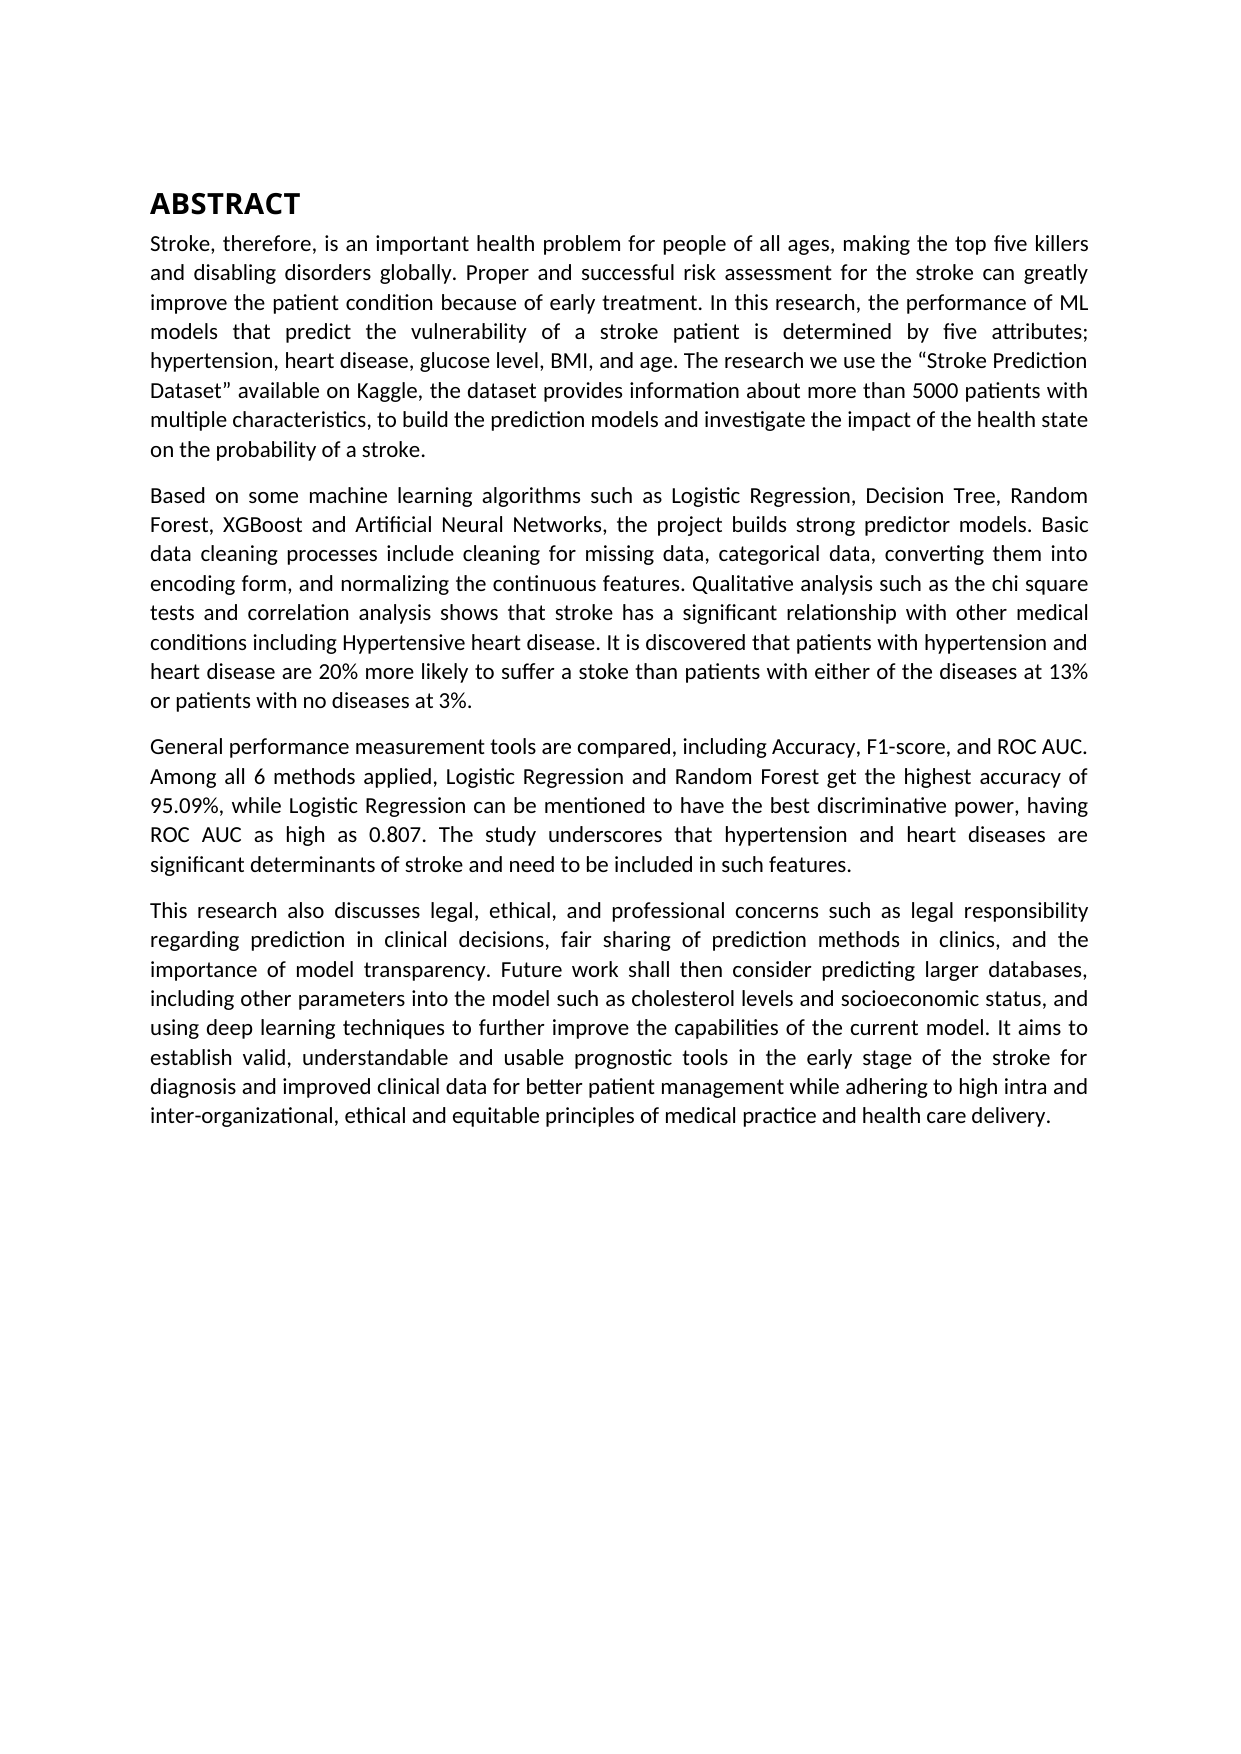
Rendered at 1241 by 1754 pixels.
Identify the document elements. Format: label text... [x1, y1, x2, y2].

text General performance measurement tools are compared, including Accuracy, F1-score, and ROC AUC. Among all 6 methods applied, Logistic Regression and Random Forest get the highest accuracy of 95.09%, while Logistic Regression can be mentioned to have the best discriminative power, having ROC AUC as high as 0.807. The study underscores that hypertension and heart diseases are significant determinants of stroke and need to be included in such features. [150, 732, 1090, 878]
text Based on some machine learning algorithms such as Logistic Regression, Decision Tree, Random Forest, XGBoost and Artificial Neural Networks, the project builds strong predictor models. Basic data cleaning processes include cleaning for missing data, categorical data, converting them into encoding form, and normalizing the continuous features. Qualitative analysis such as the chi square tests and correlation analysis shows that stroke has a significant relationship with other medical conditions including Hypertensive heart disease. It is discovered that patients with hypertension and heart disease are 20% more likely to suffer a stoke than patients with either of the diseases at 13% or patients with no diseases at 3%. [150, 481, 1090, 714]
subtitle Abstract [150, 183, 1090, 223]
text This research also discusses legal, ethical, and professional concerns such as legal responsibility regarding prediction in clinical decisions, fair sharing of prediction methods in clinics, and the importance of model transparency. Future work shall then consider predicting larger databases, including other parameters into the model such as cholesterol levels and socioeconomic status, and using deep learning techniques to further improve the capabilities of the current model. It aims to establish valid, understandable and usable prognostic tools in the early stage of the stroke for diagnosis and improved clinical data for better patient management while adhering to high intra and inter-organizational, ethical and equitable principles of medical practice and health care delivery. [150, 896, 1090, 1130]
text Stroke, therefore, is an important health problem for people of all ages, making the top five killers and disabling disorders globally. Proper and successful risk assessment for the stroke can greatly improve the patient condition because of early treatment. In this research, the performance of ML models that predict the vulnerability of a stroke patient is determined by five attributes; hypertension, heart disease, glucose level, BMI, and age. The research we use the “Stroke Prediction Dataset” available on Kaggle, the dataset provides information about more than 5000 patients with multiple characteristics, to build the prediction models and investigate the impact of the health state on the probability of a stroke. [150, 229, 1090, 463]
